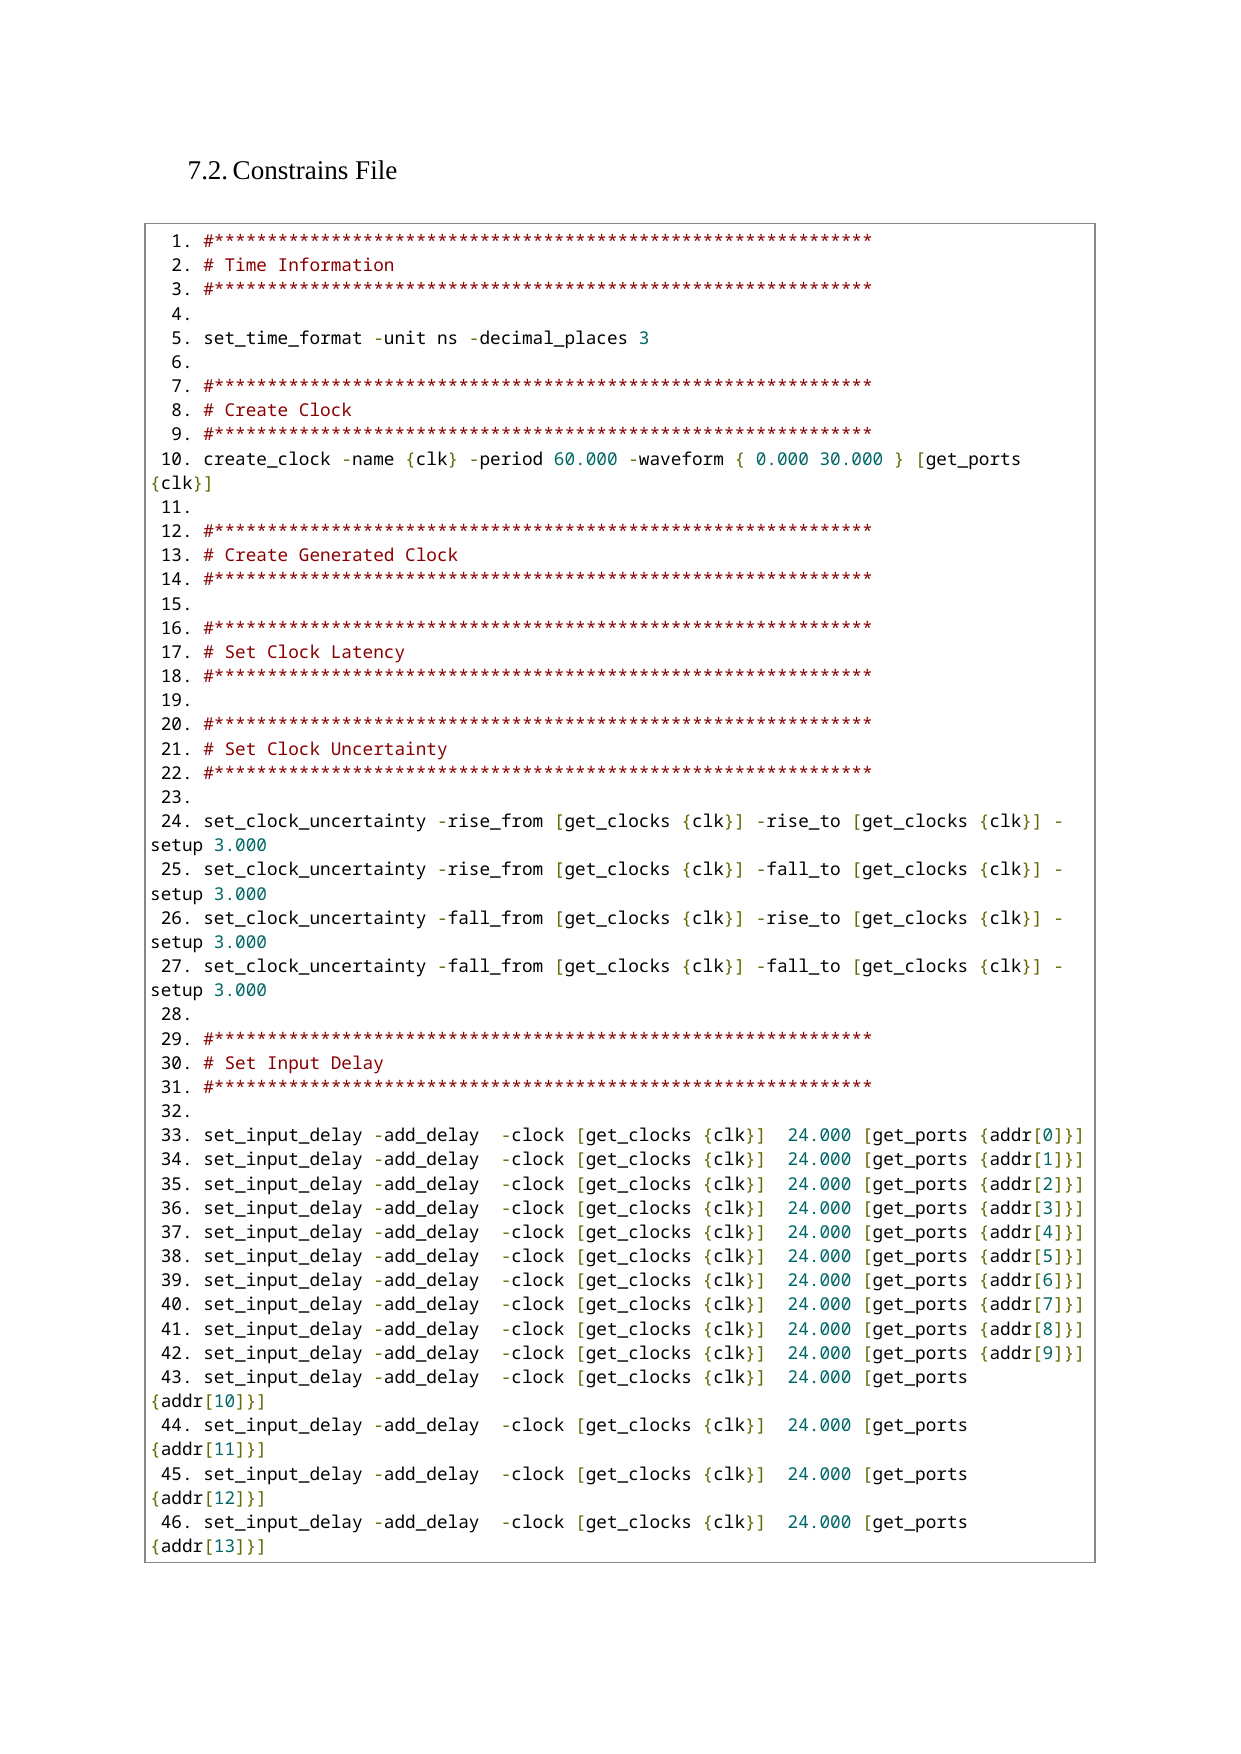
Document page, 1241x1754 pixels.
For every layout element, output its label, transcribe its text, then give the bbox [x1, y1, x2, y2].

text 23. [150, 784, 1090, 808]
text 31. #************************************************************** [150, 1074, 1090, 1098]
text 12. #************************************************************** [150, 518, 1090, 543]
text 9. #************************************************************** [150, 422, 1090, 446]
text 24. set_clock_uncertainty -rise_from [get_clocks {clk}] -rise_to [get_clocks {clk}] -setup 3.000 [150, 808, 1090, 857]
text 33. set_input_delay -add_delay -clock [get_clocks {clk}] 24.000 [get_ports {addr[0]}] [150, 1123, 1090, 1147]
text 4. [150, 301, 1090, 325]
text 15. [150, 591, 1090, 615]
text 41. set_input_delay -add_delay -clock [get_clocks {clk}] 24.000 [get_ports {addr[8]}] [150, 1316, 1090, 1340]
text 22. #************************************************************** [150, 760, 1090, 784]
text 34. set_input_delay -add_delay -clock [get_clocks {clk}] 24.000 [get_ports {addr[1]}] [150, 1147, 1090, 1171]
text 7. #************************************************************** [150, 373, 1090, 398]
text 45. set_input_delay -add_delay -clock [get_clocks {clk}] 24.000 [get_ports {addr[12]}] [150, 1461, 1090, 1503]
text 40. set_input_delay -add_delay -clock [get_clocks {clk}] 24.000 [get_ports {addr[7]}] [150, 1292, 1090, 1316]
text 2. # Time Information [150, 253, 1090, 277]
text 32. [150, 1098, 1090, 1123]
text 18. #************************************************************** [150, 663, 1090, 688]
text 1. #************************************************************** [146, 224, 1094, 253]
text 8. # Create Clock [150, 398, 1090, 422]
text 30. # Set Input Delay [150, 1050, 1090, 1074]
text 16. #************************************************************** [150, 615, 1090, 639]
text 26. set_clock_uncertainty -fall_from [get_clocks {clk}] -rise_to [get_clocks {clk}] -setup 3.000 [150, 905, 1090, 953]
text 25. set_clock_uncertainty -rise_from [get_clocks {clk}] -fall_to [get_clocks {clk}] -setup 3.000 [150, 857, 1090, 905]
text 14. #************************************************************** [150, 567, 1090, 591]
text 28. [150, 1002, 1090, 1026]
text 36. set_input_delay -add_delay -clock [get_clocks {clk}] 24.000 [get_ports {addr[3]}] [150, 1195, 1090, 1219]
text 19. [150, 688, 1090, 712]
text 42. set_input_delay -add_delay -clock [get_clocks {clk}] 24.000 [get_ports {addr[9]}] [150, 1340, 1090, 1364]
text 27. set_clock_uncertainty -fall_from [get_clocks {clk}] -fall_to [get_clocks {clk}] -setup 3.000 [150, 953, 1090, 1002]
text 39. set_input_delay -add_delay -clock [get_clocks {clk}] 24.000 [get_ports {addr[6]}] [150, 1268, 1090, 1292]
text 21. # Set Clock Uncertainty [150, 736, 1090, 760]
text 38. set_input_delay -add_delay -clock [get_clocks {clk}] 24.000 [get_ports {addr[5]}] [150, 1243, 1090, 1268]
text 3. #************************************************************** [150, 277, 1090, 301]
subtitle Constrains File [187, 154, 1090, 185]
text 46. set_input_delay -add_delay -clock [get_clocks {clk}] 24.000 [get_ports {addr[13]}] [146, 1503, 1094, 1562]
text 35. set_input_delay -add_delay -clock [get_clocks {clk}] 24.000 [get_ports {addr[2]}] [150, 1171, 1090, 1195]
text 20. #************************************************************** [150, 712, 1090, 736]
text 29. #************************************************************** [150, 1026, 1090, 1050]
text 44. set_input_delay -add_delay -clock [get_clocks {clk}] 24.000 [get_ports {addr[11]}] [150, 1413, 1090, 1461]
text 17. # Set Clock Latency [150, 639, 1090, 663]
text 13. # Create Generated Clock [150, 543, 1090, 567]
text 11. [150, 494, 1090, 518]
text 37. set_input_delay -add_delay -clock [get_clocks {clk}] 24.000 [get_ports {addr[4]}] [150, 1219, 1090, 1243]
text 43. set_input_delay -add_delay -clock [get_clocks {clk}] 24.000 [get_ports {addr[10]}] [150, 1364, 1090, 1413]
text 6. [150, 349, 1090, 373]
text 10. create_clock -name {clk} -period 60.000 -waveform { 0.000 30.000 } [get_ports {clk}] [150, 446, 1090, 494]
text 5. set_time_format -unit ns -decimal_places 3 [150, 325, 1090, 349]
